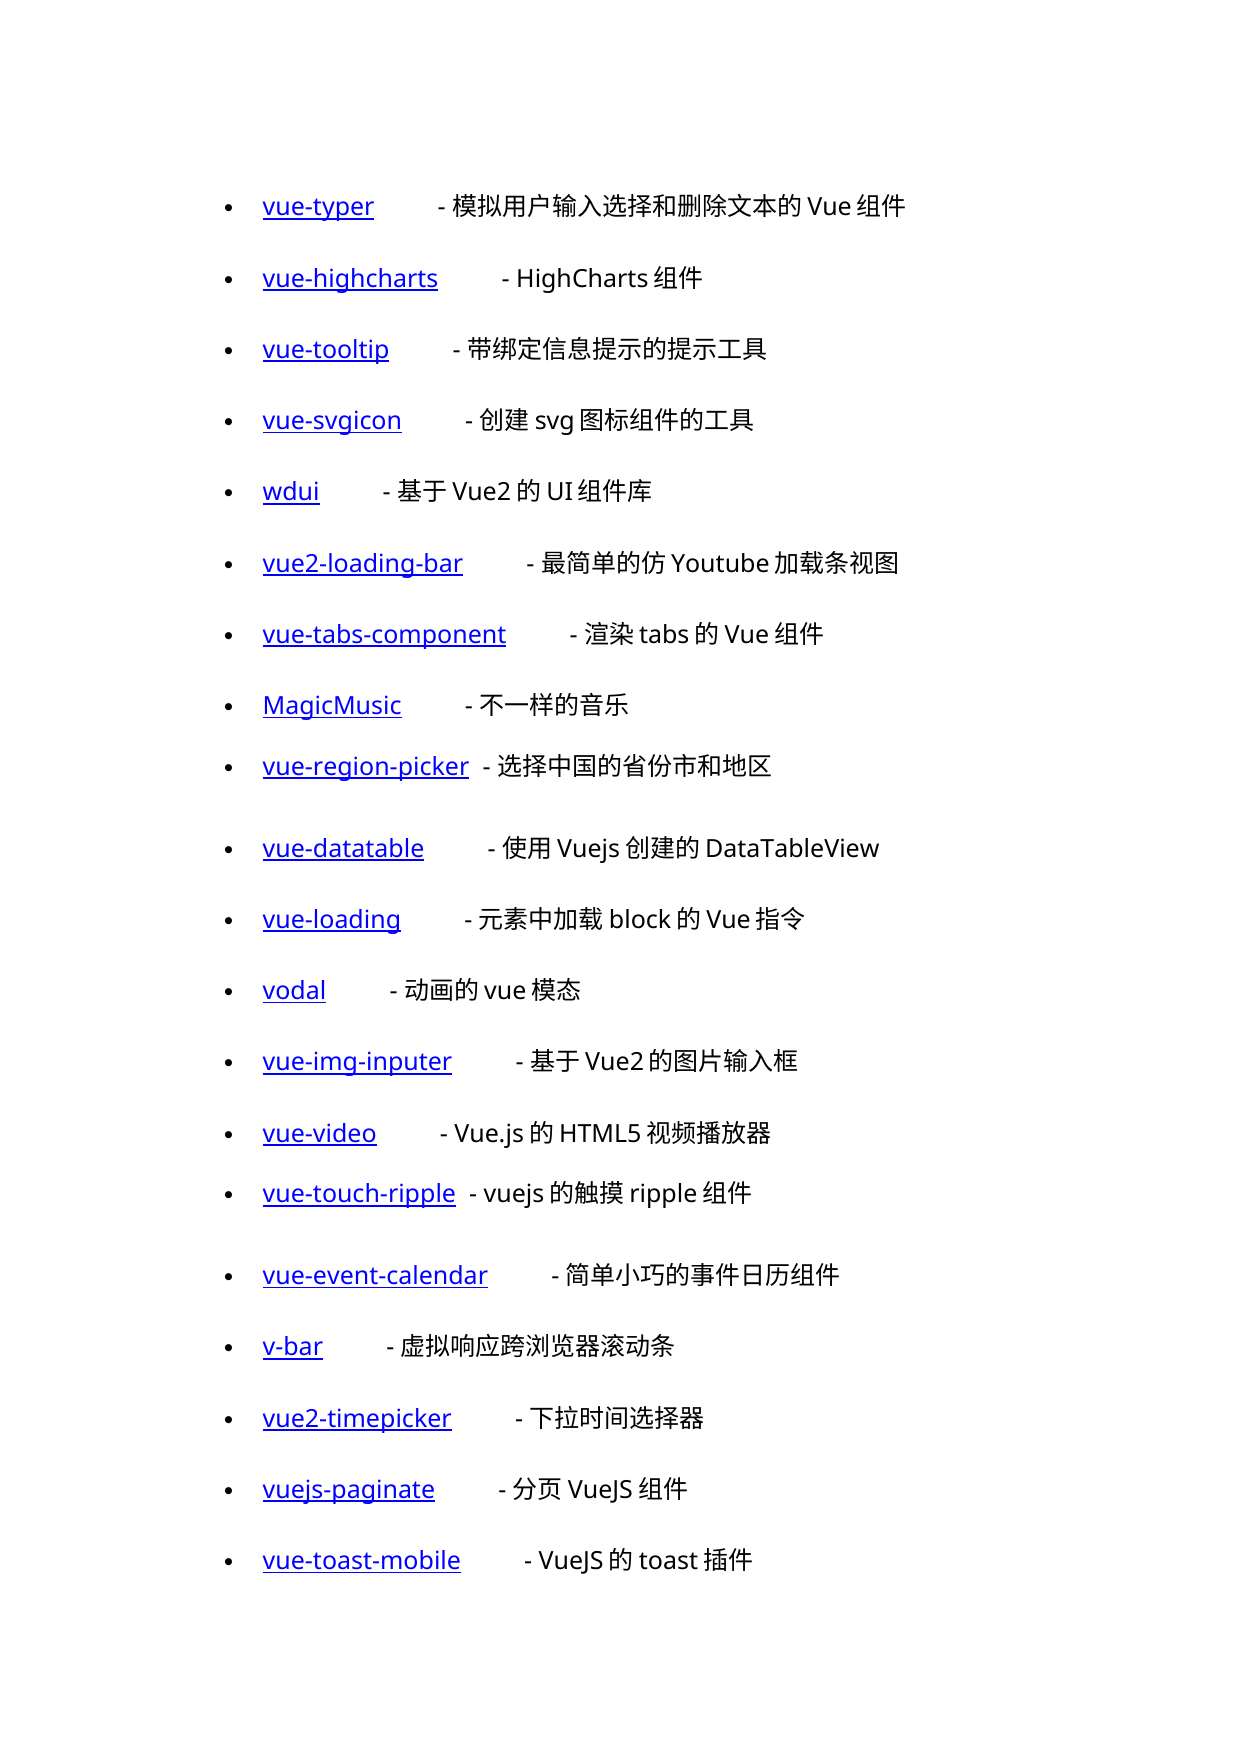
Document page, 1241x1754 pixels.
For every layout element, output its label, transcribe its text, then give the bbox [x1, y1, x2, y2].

list vue-tooltip - 带绑定信息提示的提示工具 [225, 304, 1053, 369]
list vue2-timepicker - 下拉时间选择器 [225, 1373, 1053, 1438]
list vue2-loading-bar - 最简单的仿Youtube加载条视图 [225, 518, 1053, 583]
list vue-event-calendar - 简单小巧的事件日历组件 [225, 1231, 1053, 1296]
list wdui - 基于Vue2的UI组件库 [225, 447, 1053, 512]
list vue-region-picker - 选择中国的省份市和地区 [225, 732, 1053, 797]
list vue-loading - 元素中加载block的Vue指令 [225, 874, 1053, 939]
list vue-tabs-component - 渲染tabs的Vue组件 [225, 589, 1053, 654]
list vue-video - Vue.js的HTML5视频播放器 [225, 1088, 1053, 1153]
list vue-svgicon - 创建svg图标组件的工具 [225, 376, 1053, 441]
list vue-img-inputer - 基于Vue2的图片输入框 [225, 1017, 1053, 1082]
list MagicMusic - 不一样的音乐 [225, 661, 1053, 726]
list vue-toast-mobile - VueJS的toast插件 [225, 1516, 1053, 1581]
list v-bar - 虚拟响应跨浏览器滚动条 [225, 1302, 1053, 1367]
list vue-datatable - 使用Vuejs创建的DataTableView [225, 803, 1053, 868]
list vodal - 动画的vue模态 [225, 946, 1053, 1011]
list vue-touch-ripple - vuejs的触摸ripple组件 [225, 1159, 1053, 1224]
list vuejs-paginate - 分页VueJS组件 [225, 1444, 1053, 1509]
list vue-typer - 模拟用户输入选择和删除文本的Vue组件 [225, 162, 1053, 227]
list vue-highcharts - HighCharts组件 [225, 233, 1053, 298]
